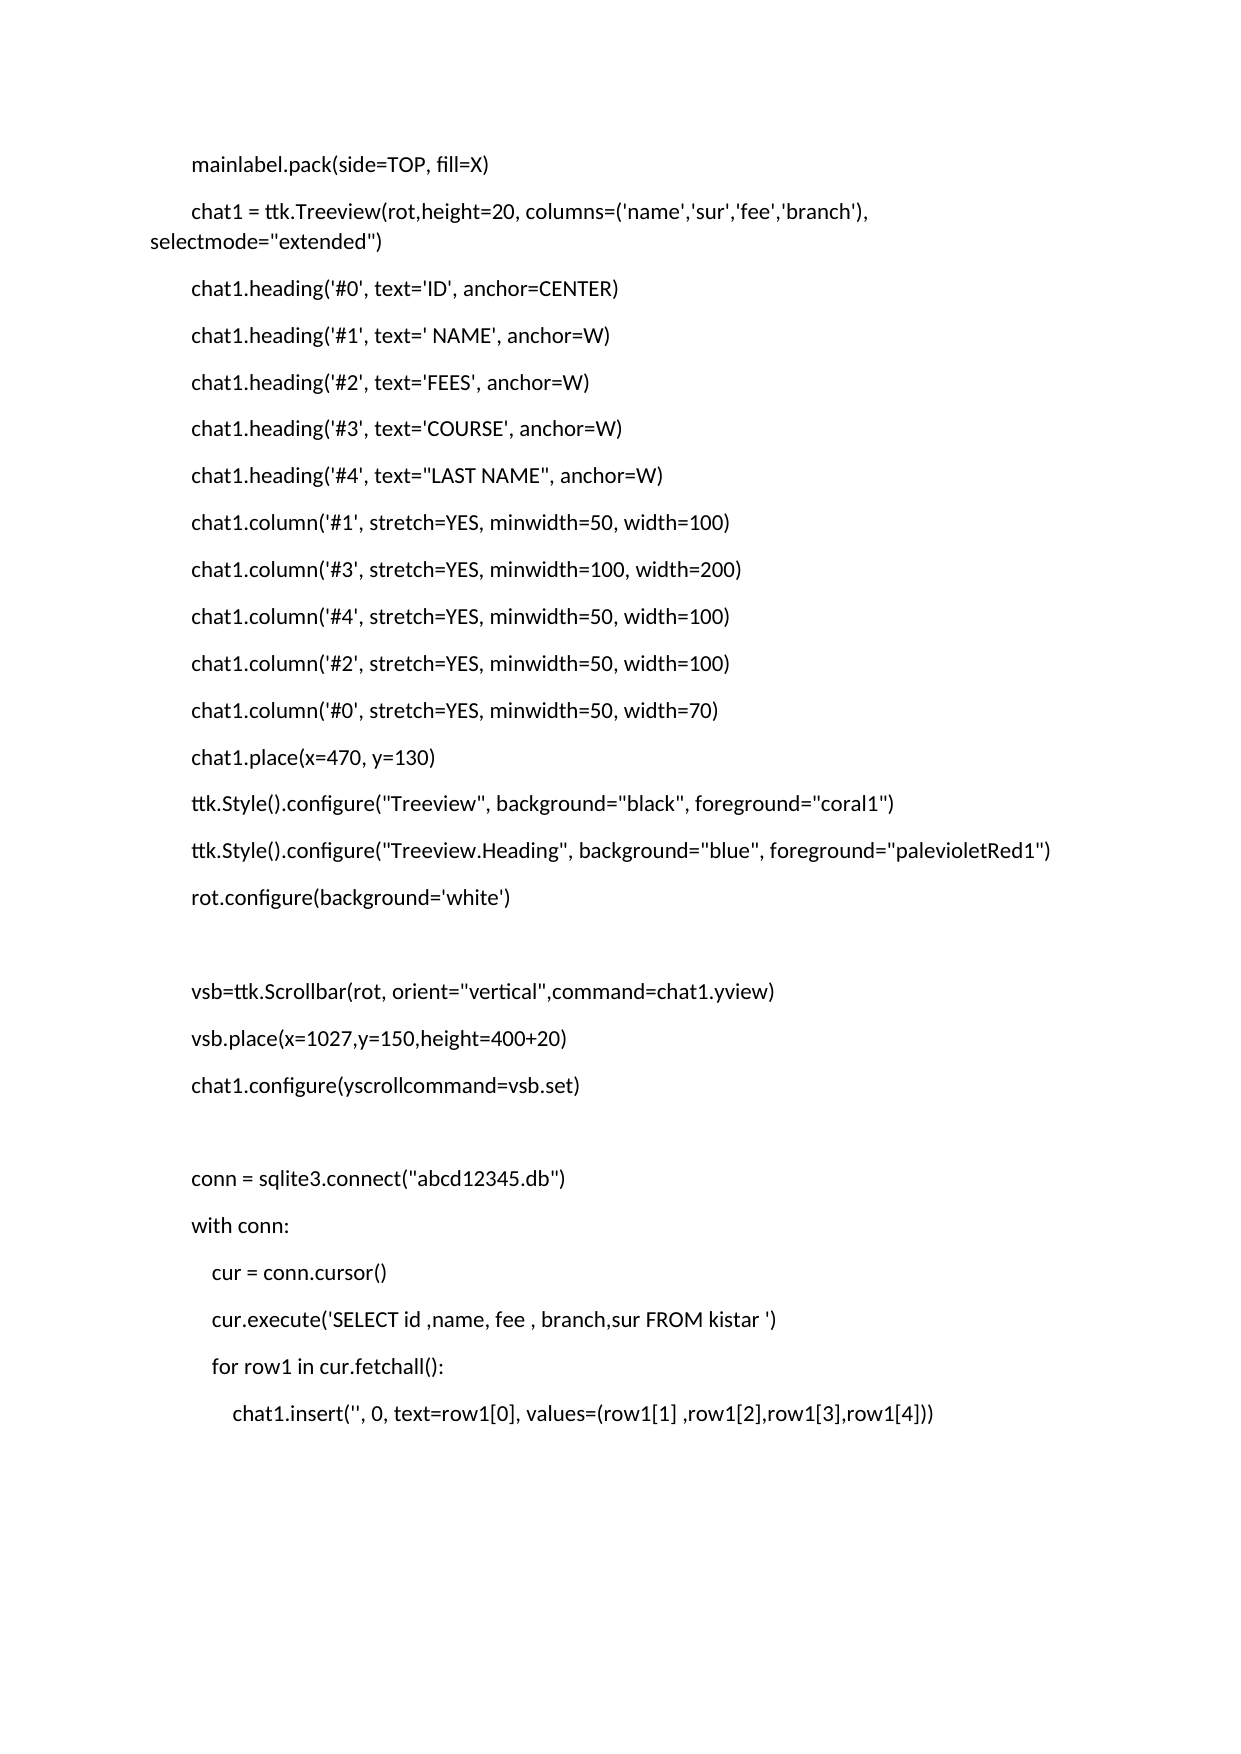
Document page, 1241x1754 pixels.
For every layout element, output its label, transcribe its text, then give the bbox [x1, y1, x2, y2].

text mainlabel.pack(side=TOP, fill=X) [150, 150, 1090, 178]
text chat1.place(x=470, y=130) [150, 743, 1090, 771]
text with conn: [150, 1211, 1090, 1239]
text chat1.column('#4', stretch=YES, minwidth=50, width=100) [150, 602, 1090, 630]
text chat1.column('#1', stretch=YES, minwidth=50, width=100) [150, 508, 1090, 536]
text rot.configure(background='white') [150, 883, 1090, 911]
text chat1.column('#2', stretch=YES, minwidth=50, width=100) [150, 649, 1090, 677]
text ttk.Style().configure("Treeview.Heading", background="blue", foreground="palevioletRed1") [150, 836, 1090, 864]
text chat1.heading('#2', text='FEES', anchor=W) [150, 368, 1090, 396]
text cur.execute('SELECT id ,name, fee , branch,sur FROM kistar ') [150, 1305, 1090, 1333]
text chat1.heading('#0', text='ID', anchor=CENTER) [150, 274, 1090, 302]
text vsb.place(x=1027,y=150,height=400+20) [150, 1024, 1090, 1052]
text chat1.heading('#3', text='COURSE', anchor=W) [150, 414, 1090, 443]
text chat1.column('#0', stretch=YES, minwidth=50, width=70) [150, 696, 1090, 724]
text chat1 = ttk.Treeview(rot,height=20, columns=('name','sur','fee','branch'), selectmode="extended") [150, 197, 1090, 255]
text for row1 in cur.fetchall(): [150, 1352, 1090, 1380]
text chat1.insert('', 0, text=row1[0], values=(row1[1] ,row1[2],row1[3],row1[4])) [150, 1399, 1090, 1427]
text chat1.heading('#4', text="LAST NAME", anchor=W) [150, 461, 1090, 489]
text vsb=ttk.Scrollbar(rot, orient="vertical",command=chat1.yview) [150, 977, 1090, 1005]
text chat1.configure(yscrollcommand=vsb.set) [150, 1071, 1090, 1099]
text chat1.column('#3', stretch=YES, minwidth=100, width=200) [150, 555, 1090, 583]
text chat1.heading('#1', text=' NAME', anchor=W) [150, 321, 1090, 349]
text cur = conn.cursor() [150, 1258, 1090, 1286]
text conn = sqlite3.connect("abcd12345.db") [150, 1164, 1090, 1193]
text ttk.Style().configure("Treeview", background="black", foreground="coral1") [150, 789, 1090, 818]
